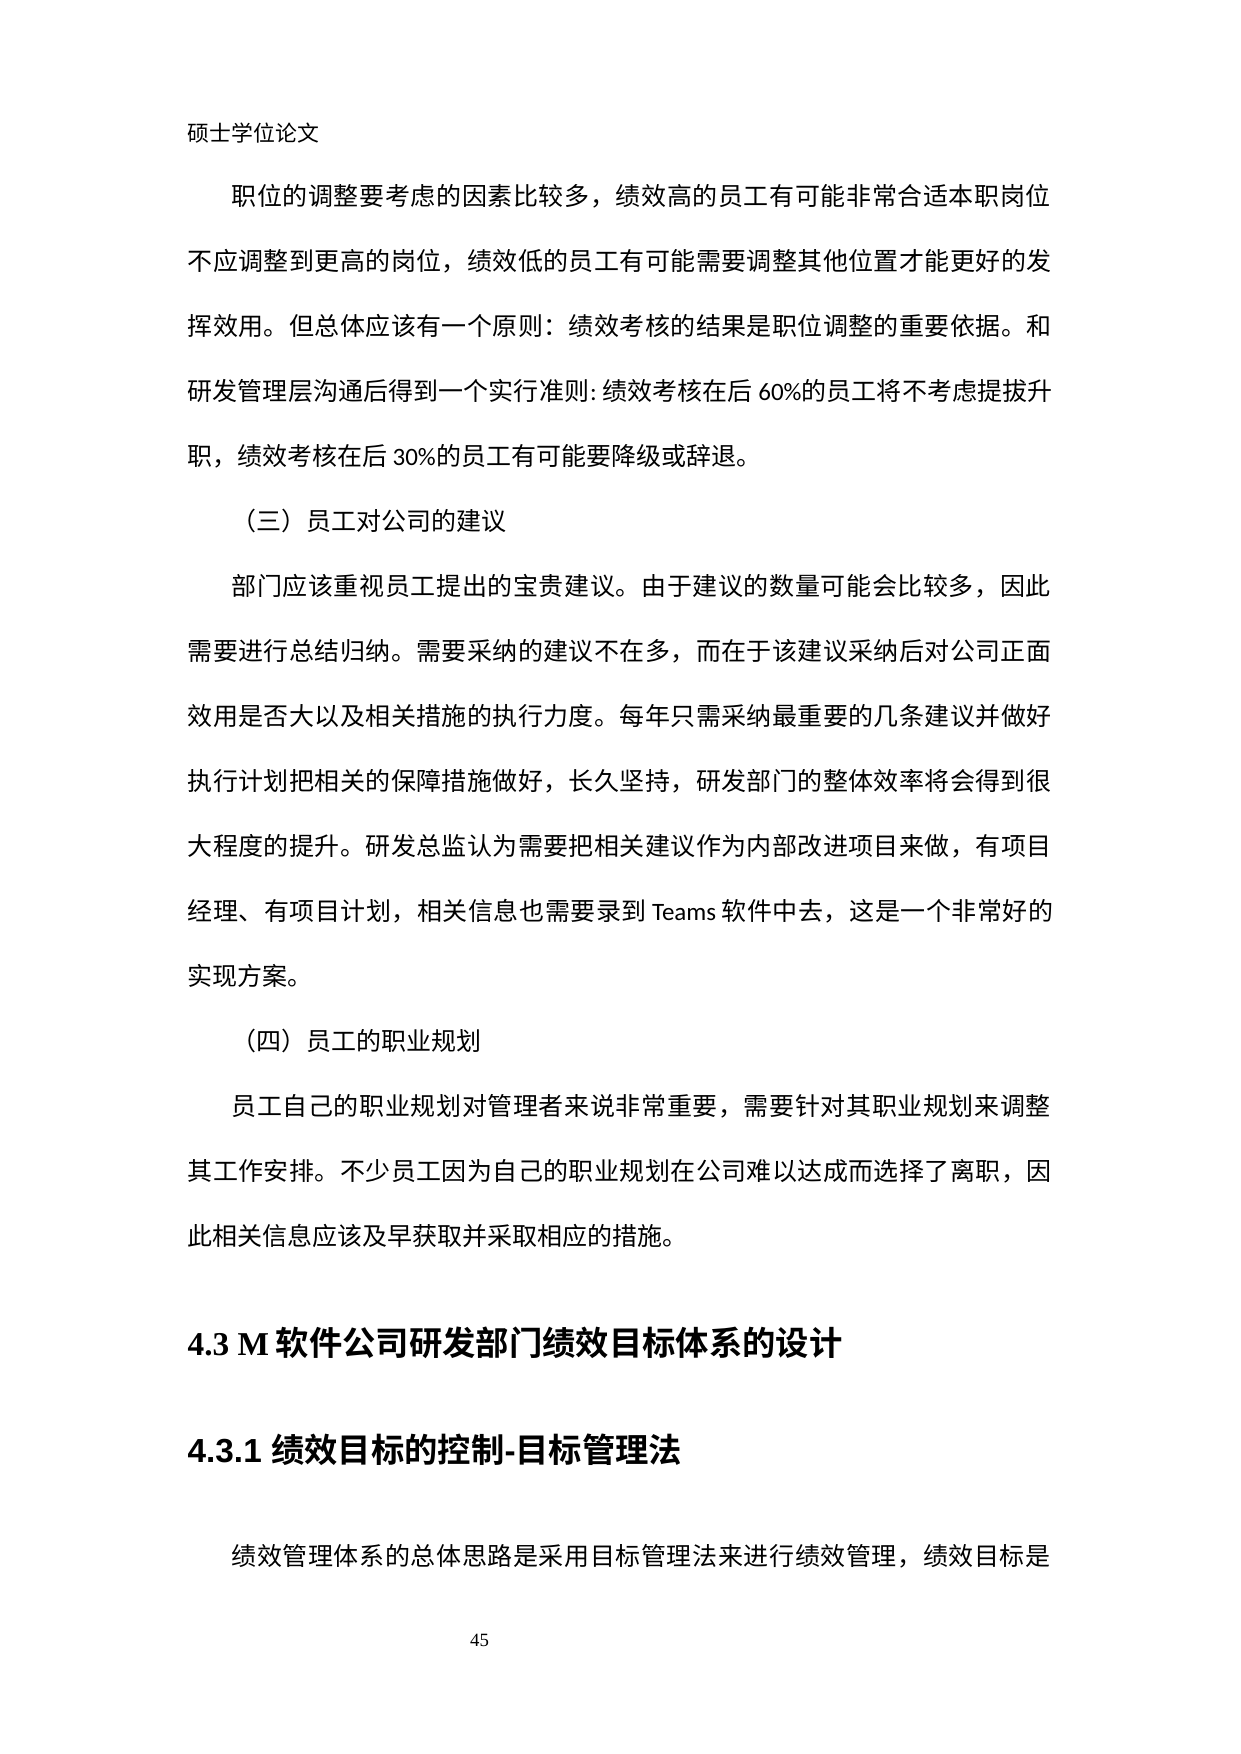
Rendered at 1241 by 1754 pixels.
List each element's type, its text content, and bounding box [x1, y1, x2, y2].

text 部门应该重视员工提出的宝贵建议。由于建议的数量可能会比较多，因此需要进行总结归纳。需要采纳的建议不在多，而在于该建议采纳后对公司正面效用是否大以及相关措施的执行力度。每年只需采纳最重要的几条建议并做好执行计划把相关的保障措施做好，长久坚持，研发部门的整体效率将会得到很大程度的提升。研发总监认为需要把相关建议作为内部改进项目来做，有项目经理、有项目计划，相关信息也需要录到Teams软件中去，这是一个非常好的实现方案。 [187, 552, 1053, 1007]
subtitle 4.3 M软件公司研发部门绩效目标体系的设计 [187, 1309, 1053, 1374]
text 员工自己的职业规划对管理者来说非常重要，需要针对其职业规划来调整其工作安排。不少员工因为自己的职业规划在公司难以达成而选择了离职，因此相关信息应该及早获取并采取相应的措施。 [187, 1072, 1053, 1267]
text （四）员工的职业规划 [187, 1007, 1053, 1072]
text 绩效管理体系的总体思路是采用目标管理法来进行绩效管理，绩效目标是整个管理过程中的依据。目标管理法的主要好处就是让所有员工都有了明确的工作方向，能够自主的开展工作任务。另外，也让对工作完成的优劣情况有了明确的评级标准。 [187, 1522, 1053, 1587]
text （三）员工对公司的建议 [187, 487, 1053, 552]
subtitle 4.3.1 绩效目标的控制-目标管理法 [187, 1415, 1053, 1480]
